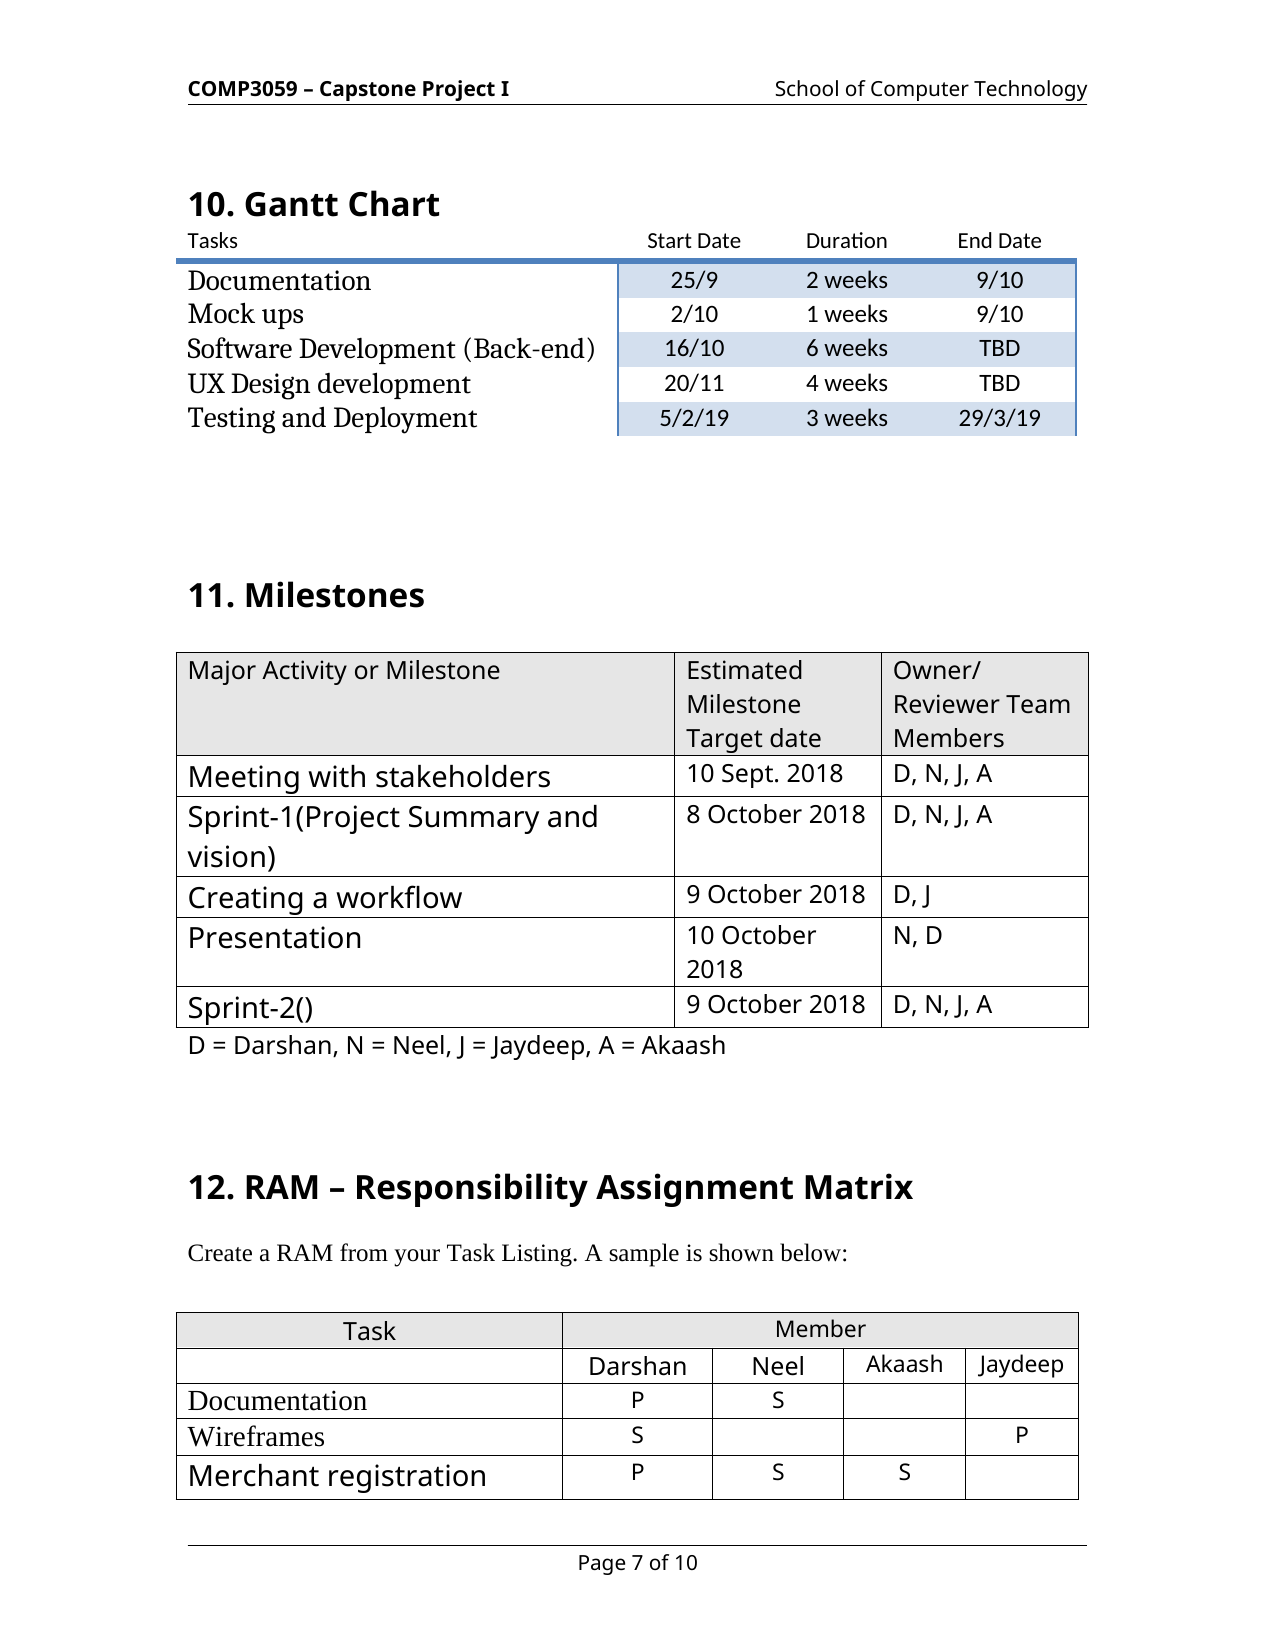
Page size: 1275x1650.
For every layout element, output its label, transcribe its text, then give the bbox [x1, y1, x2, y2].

table_cell Jaydeep [966, 1349, 1078, 1382]
table_cell S [713, 1384, 843, 1418]
table_header Owner/Reviewer Team Members [882, 653, 1088, 755]
table_cell Sprint-1(Project Summary and vision) [177, 797, 674, 876]
table_cell [713, 1419, 843, 1454]
text 10. Gantt Chart [187, 181, 1087, 226]
table_cell S [563, 1419, 712, 1454]
table_cell 9/10 [923, 298, 1075, 332]
table_cell 20/11 [619, 368, 770, 402]
table_cell 16/10 [619, 332, 770, 367]
table_cell 8 October 2018 [675, 797, 881, 876]
table_cell S [844, 1456, 965, 1499]
table_header Tasks [176, 226, 618, 258]
table_cell S [713, 1456, 843, 1499]
table_header Start Date [618, 226, 770, 258]
table_cell Sprint-2() [177, 987, 674, 1027]
table_cell TBD [923, 368, 1075, 402]
table_cell 9/10 [923, 264, 1075, 298]
text 12. RAM – Responsibility Assignment Matrix [187, 1164, 1087, 1209]
table_cell Wireframes [177, 1419, 562, 1454]
table_cell 3 weeks [770, 402, 923, 436]
table_header Task [177, 1313, 562, 1347]
table_header Estimated Milestone Target date [675, 653, 881, 755]
table_cell D, J [882, 877, 1088, 917]
table_cell Documentation [176, 264, 617, 298]
table_cell 9 October 2018 [675, 987, 881, 1027]
table_cell [966, 1456, 1078, 1499]
table_cell 10 October 2018 [675, 918, 881, 986]
table_cell Documentation [177, 1384, 562, 1418]
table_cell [177, 1456, 562, 1499]
table_cell 4 weeks [770, 368, 923, 402]
table_cell Creating a workflow [177, 877, 674, 917]
table_cell 5/2/19 [619, 402, 770, 436]
table_cell P [563, 1456, 712, 1499]
table_cell UX Design development [176, 368, 617, 402]
table_cell TBD [923, 332, 1075, 367]
table_cell Testing and Deployment [176, 402, 617, 436]
table_cell P [966, 1419, 1078, 1454]
table_cell Darshan [563, 1349, 712, 1382]
table_cell 25/9 [619, 264, 770, 298]
text Create a RAM from your Task Listing. A sample is shown below: [187, 1238, 1087, 1267]
table_header Member [563, 1313, 1078, 1347]
table_cell 29/3/19 [923, 402, 1075, 436]
table_cell D, N, J, A [882, 797, 1088, 876]
table_cell 9 October 2018 [675, 877, 881, 917]
table_cell [844, 1419, 965, 1454]
table_cell Presentation [177, 918, 674, 986]
table_cell Meeting with stakeholders [177, 756, 674, 796]
table_cell Software Development (Back-end) [176, 332, 617, 367]
table_cell D, N, J, A [882, 756, 1088, 796]
table_cell N, D [882, 918, 1088, 986]
table_cell Akaash [844, 1349, 965, 1382]
table_cell Mock ups [176, 298, 617, 332]
table_cell 10 Sept. 2018 [675, 756, 881, 796]
table_cell 6 weeks [770, 332, 923, 367]
table_cell D, N, J, A [882, 987, 1088, 1027]
text D = Darshan, N = Neel, J = Jaydeep, A = Akaash [187, 1028, 1087, 1062]
text 11. Milestones [187, 572, 1087, 618]
table_cell 2 weeks [770, 264, 923, 298]
table_cell [177, 1349, 562, 1382]
table_cell P [563, 1384, 712, 1418]
table_header Duration [770, 226, 923, 258]
table_cell 2/10 [619, 298, 770, 332]
table_header End Date [923, 226, 1076, 258]
table_header Major Activity or Milestone [177, 653, 674, 755]
table_cell [844, 1384, 965, 1418]
table_cell [966, 1384, 1078, 1418]
table_cell 1 weeks [770, 298, 923, 332]
table_cell Neel [713, 1349, 843, 1382]
